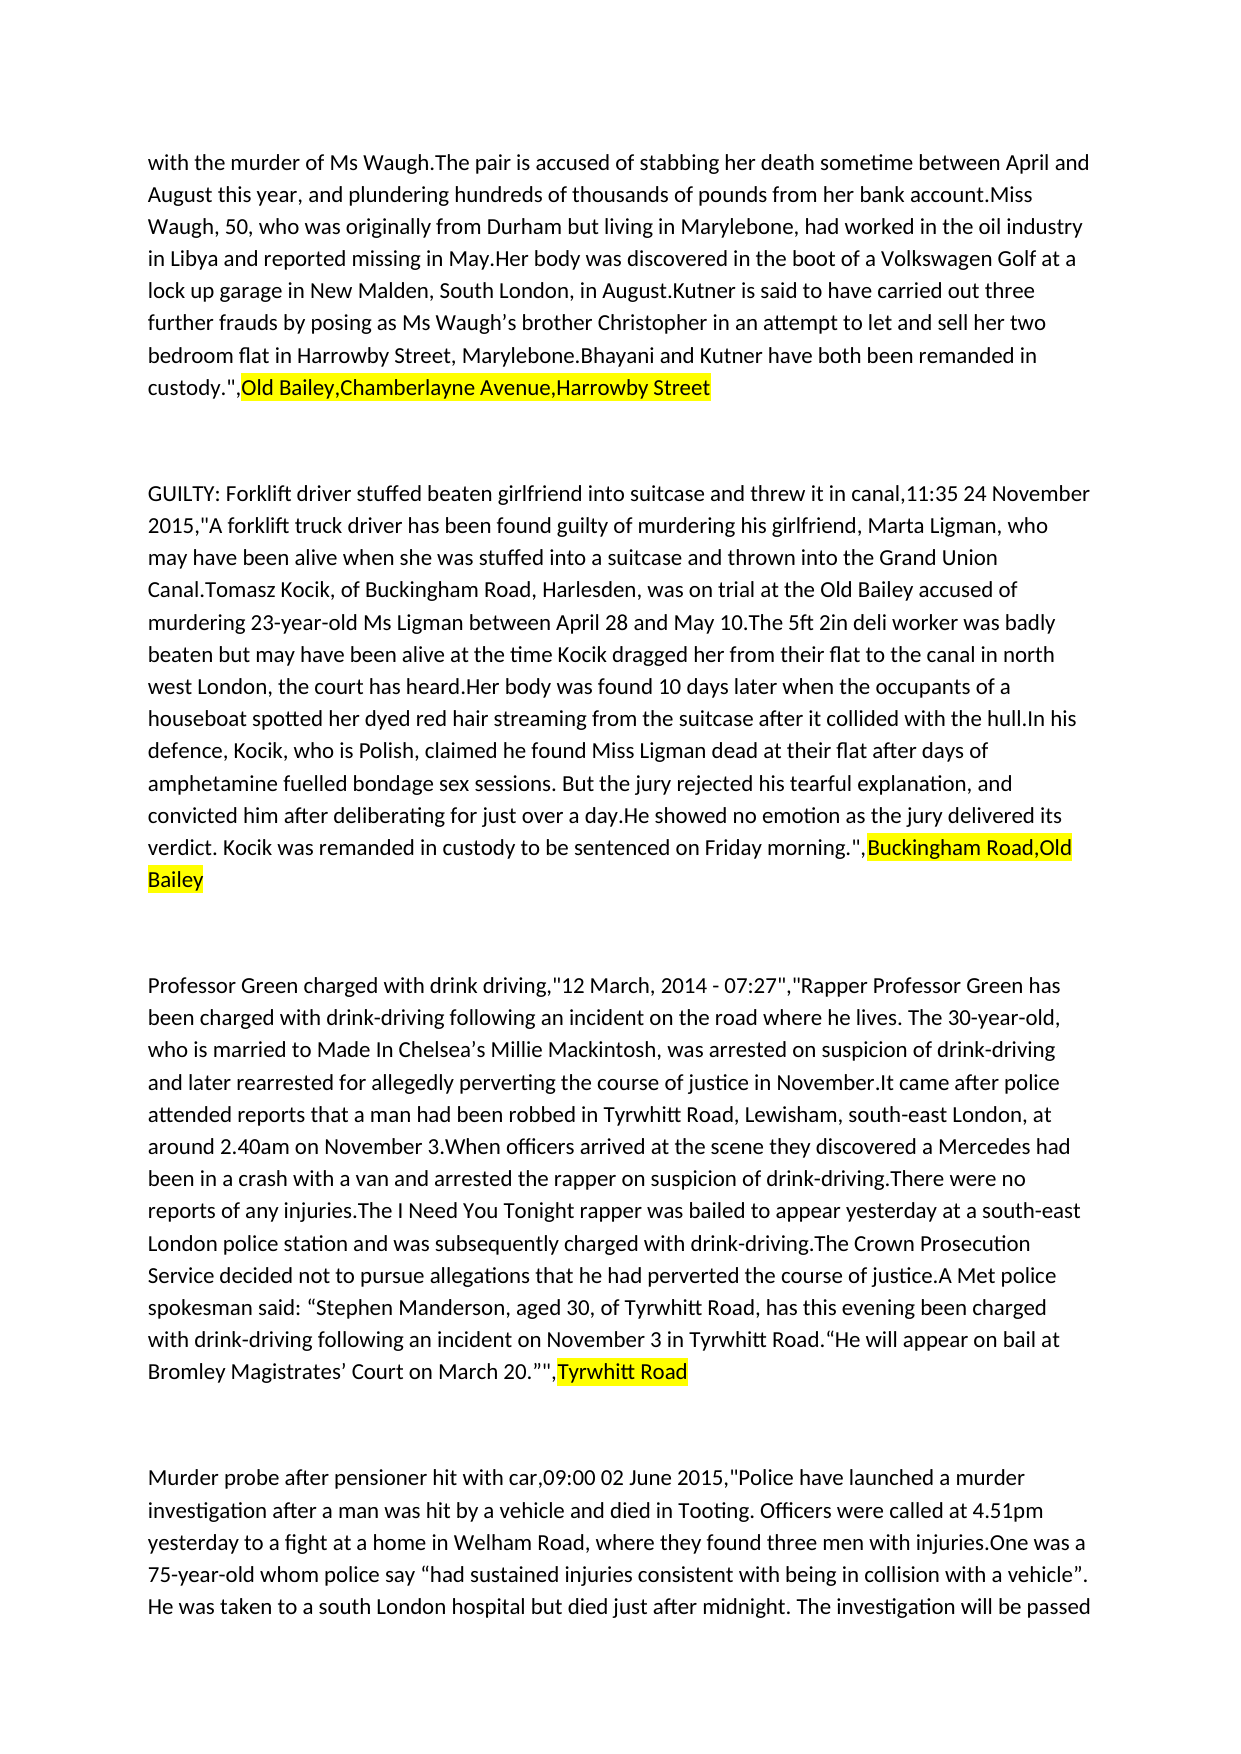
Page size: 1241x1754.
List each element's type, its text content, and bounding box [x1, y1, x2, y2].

text GUILTY: Forklift driver stuffed beaten girlfriend into suitcase and threw it in canal,11:35 24 November 2015,"A forklift truck driver has been found guilty of murdering his girlfriend, Marta Ligman, who may have been alive when she was stuffed into a suitcase and thrown into the Grand Union Canal.Tomasz Kocik, of Buckingham Road, Harlesden, was on trial at the Old Bailey accused of murdering 23-year-old Ms Ligman between April 28 and May 10.The 5ft 2in deli worker was badly beaten but may have been alive at the time Kocik dragged her from their flat to the canal in north west London, the court has heard.Her body was found 10 days later when the occupants of a houseboat spotted her dyed red hair streaming from the suitcase after it collided with the hull.In his defence, Kocik, who is Polish, claimed he found Miss Ligman dead at their flat after days of amphetamine fuelled bondage sex sessions. But the jury rejected his tearful explanation, and convicted him after deliberating for just over a day.He showed no emotion as the jury delivered its verdict. Kocik was remanded in custody to be sentenced on Friday morning.",Buckingham Road,Old Bailey [148, 479, 1093, 893]
text Professor Green charged with drink driving,"12 March, 2014 - 07:27","Rapper Professor Green has been charged with drink-driving following an incident on the road where he lives. The 30-year-old, who is married to Made In Chelsea’s Millie Mackintosh, was arrested on suspicion of drink-driving and later rearrested for allegedly perverting the course of justice in November.It came after police attended reports that a man had been robbed in Tyrwhitt Road, Lewisham, south-east London, at around 2.40am on November 3.When officers arrived at the scene they discovered a Mercedes had been in a crash with a van and arrested the rapper on suspicion of drink-driving.There were no reports of any injuries.The I Need You Tonight rapper was bailed to appear yesterday at a south-east London police station and was subsequently charged with drink-driving.The Crown Prosecution Service decided not to pursue allegations that he had perverted the course of justice.A Met police spokesman said: “Stephen Manderson, aged 30, of Tyrwhitt Road, has this evening been charged with drink-driving following an incident on November 3 in Tyrwhitt Road.“He will appear on bail at Bromley Magistrates’ Court on March 20.”",Tyrwhitt Road [148, 971, 1093, 1386]
